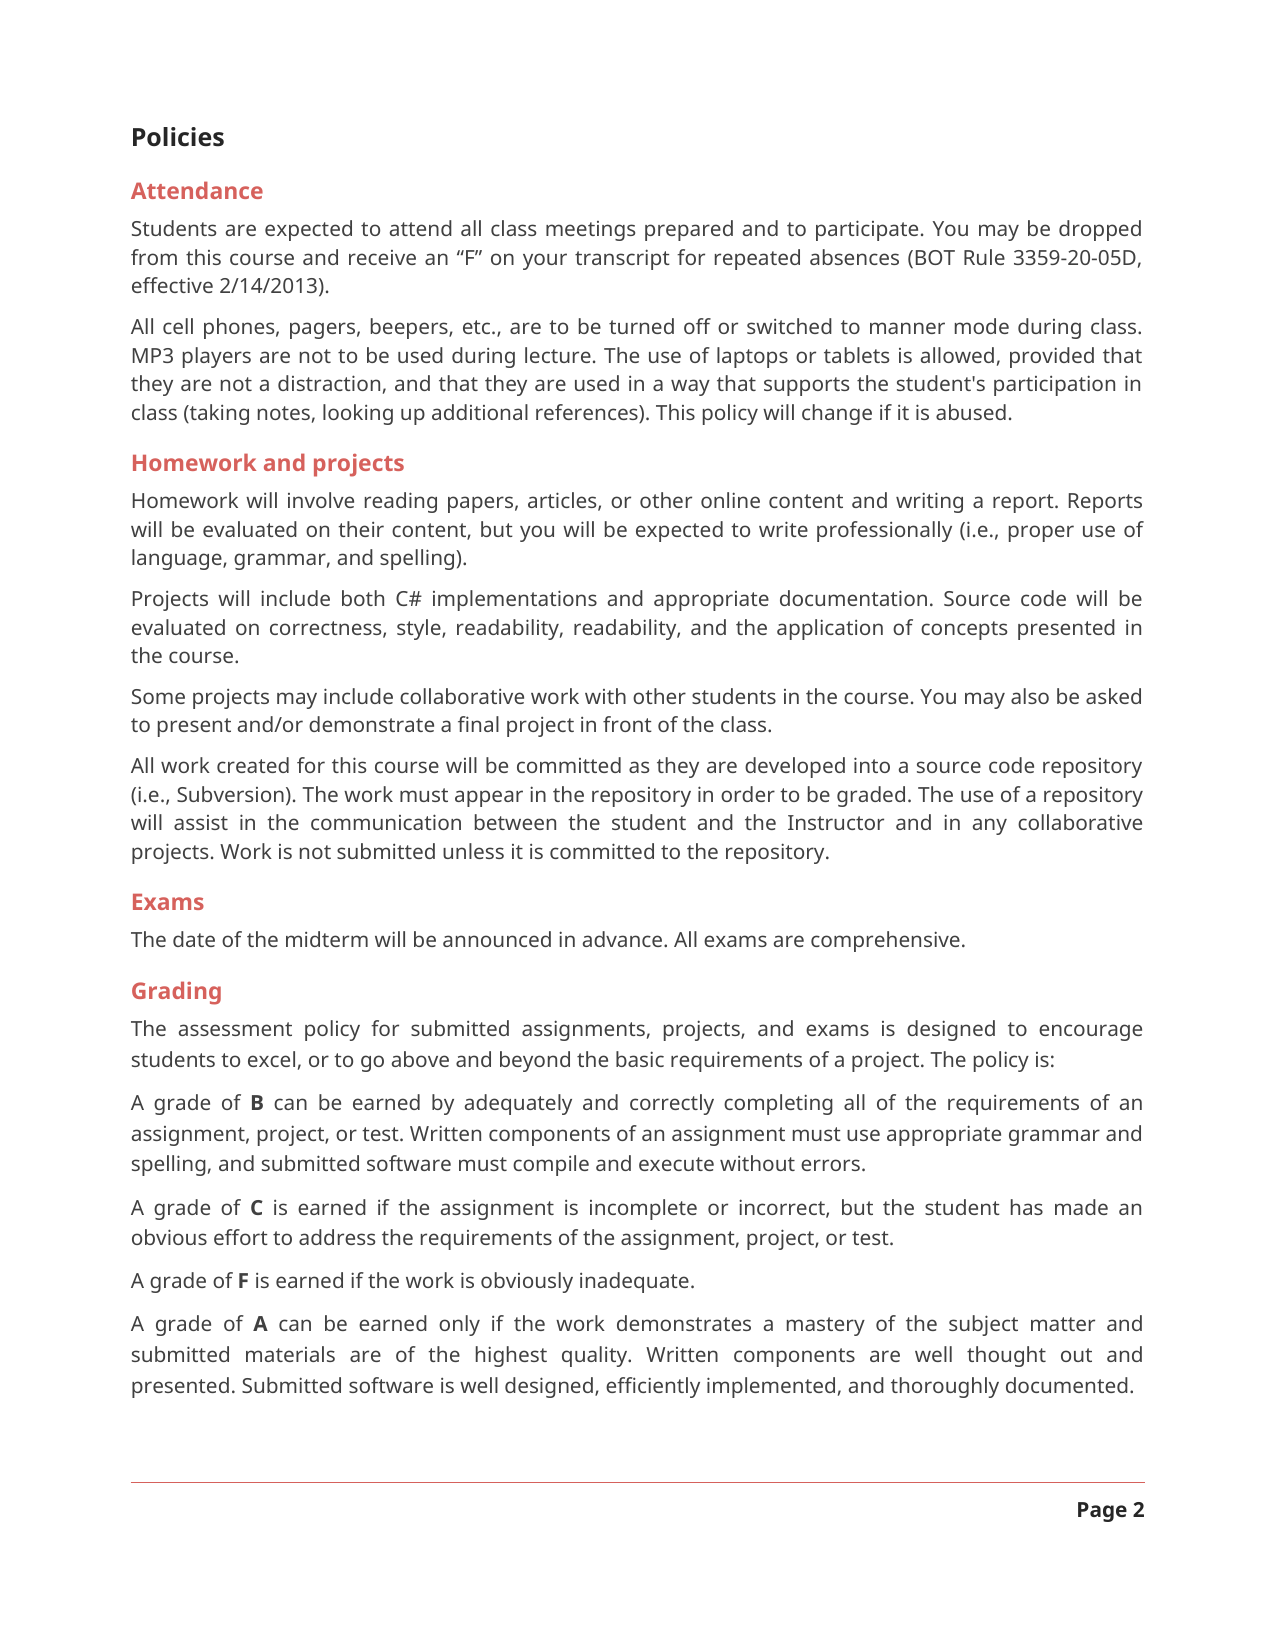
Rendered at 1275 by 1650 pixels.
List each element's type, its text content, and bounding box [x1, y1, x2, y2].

text A grade of A can be earned only if the work demonstrates a mastery of the subject matter and submitted materials are of the highest quality. Written components are well thought out and presented. Submitted software is well designed, efficiently implemented, and thoroughly documented. [131, 1309, 1144, 1399]
text Some projects may include collaborative work with other students in the course. You may also be asked to present and/or demonstrate a final project in front of the class. [131, 682, 1144, 739]
subtitle Homework and projects [131, 447, 1144, 478]
text All cell phones, pagers, beepers, etc., are to be turned off or switched to manner mode during class. MP3 players are not to be used during lecture. The use of laptops or tablets is allowed, provided that they are not a distraction, and that they are used in a way that supports the student's participation in class (taking notes, looking up additional references). This policy will change if it is abused. [131, 312, 1144, 426]
text A grade of C is earned if the assignment is incomplete or incorrect, but the student has made an obvious effort to address the requirements of the assignment, project, or test. [131, 1193, 1144, 1252]
subtitle Policies [131, 120, 1144, 154]
text Homework will involve reading papers, articles, or other online content and writing a report. Reports will be evaluated on their content, but you will be expected to write professionally (i.e., proper use of language, grammar, and spelling). [131, 486, 1144, 572]
subtitle Attendance [131, 175, 1144, 206]
text The date of the midterm will be announced in advance. All exams are comprehensive. [131, 926, 1144, 954]
subtitle Grading [131, 975, 1144, 1006]
subtitle Exams [131, 886, 1144, 917]
text Students are expected to attend all class meetings prepared and to participate. You may be dropped from this course and receive an “F” on your transcript for repeated absences (BOT Rule 3359-20-05D, effective 2/14/2013). [131, 214, 1144, 300]
text A grade of F is earned if the work is obviously inadequate. [131, 1266, 1144, 1295]
text All work created for this course will be committed as they are developed into a source code repository (i.e., Subversion). The work must appear in the repository in order to be graded. The use of a repository will assist in the communication between the student and the Instructor and in any collaborative projects. Work is not submitted unless it is committed to the repository. [131, 751, 1144, 865]
text A grade of B can be earned by adequately and correctly completing all of the requirements of an assignment, project, or test. Written components of an assignment must use appropriate grammar and spelling, and submitted software must compile and execute without errors. [131, 1088, 1144, 1178]
text Projects will include both C# implementations and appropriate documentation. Source code will be evaluated on correctness, style, readability, readability, and the application of concepts presented in the course. [131, 584, 1144, 669]
text The assessment policy for submitted assignments, projects, and exams is designed to encourage students to excel, or to go above and beyond the basic requirements of a project. The policy is: [131, 1014, 1144, 1073]
